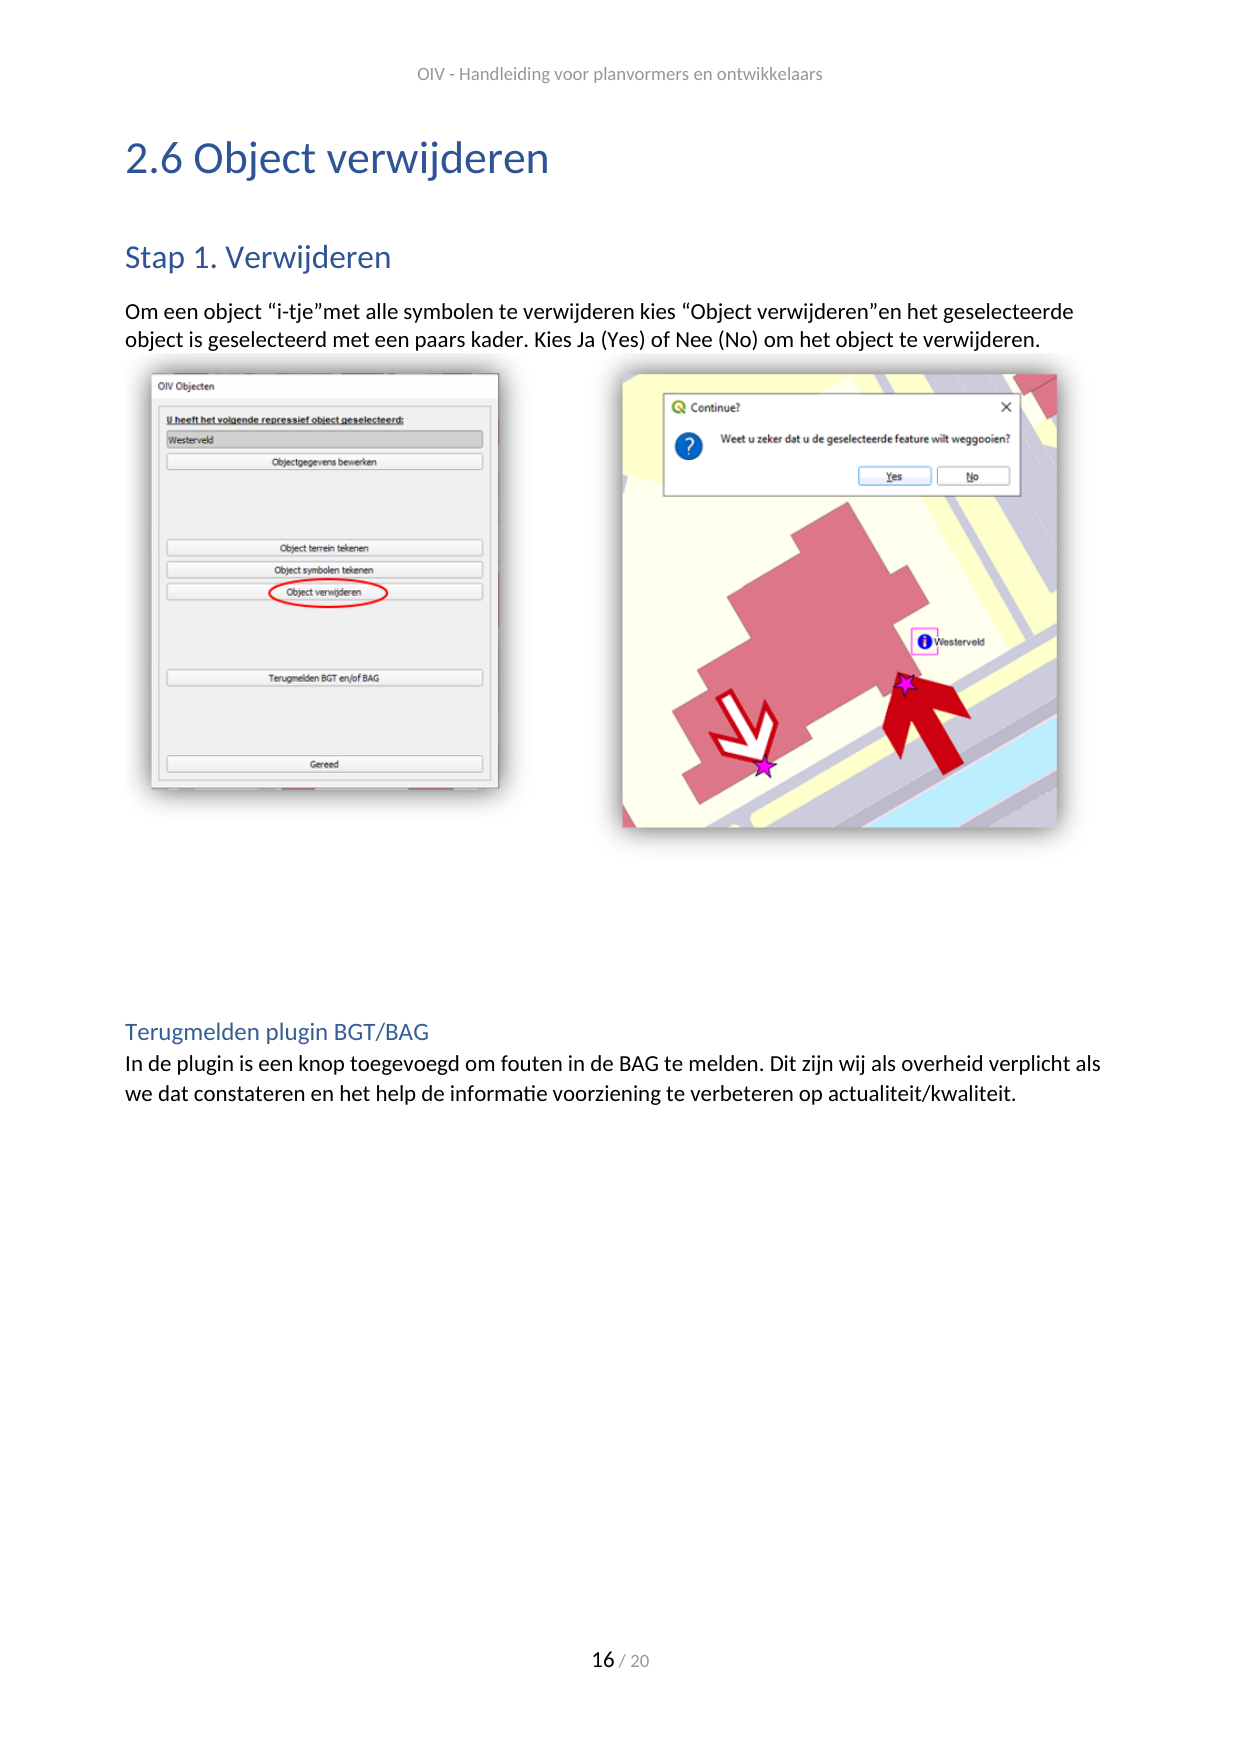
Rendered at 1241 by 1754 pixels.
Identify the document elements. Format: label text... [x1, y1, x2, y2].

subtitle Terugmelden plugin BGT/BAG [125, 1016, 1115, 1047]
text Stap 1. Verwijderen [125, 236, 1115, 277]
text In de plugin is een knop toegevoegd om fouten in de BAG te melden. Dit zijn wij als overheid verplicht als we dat constateren en het help de informatie voorziening te verbeteren op actualiteit/kwaliteit. [125, 1049, 1115, 1107]
subtitle 2.6 Object verwijderen [125, 129, 1115, 185]
text Om een object “i-tje”met alle symbolen te verwijderen kies “Object verwijderen”en het geselecteerde object is geselecteerd met een paars kader. Kies Ja (Yes) of Nee (No) om het object te verwijderen. [125, 297, 1115, 353]
picture [125, 353, 1108, 871]
